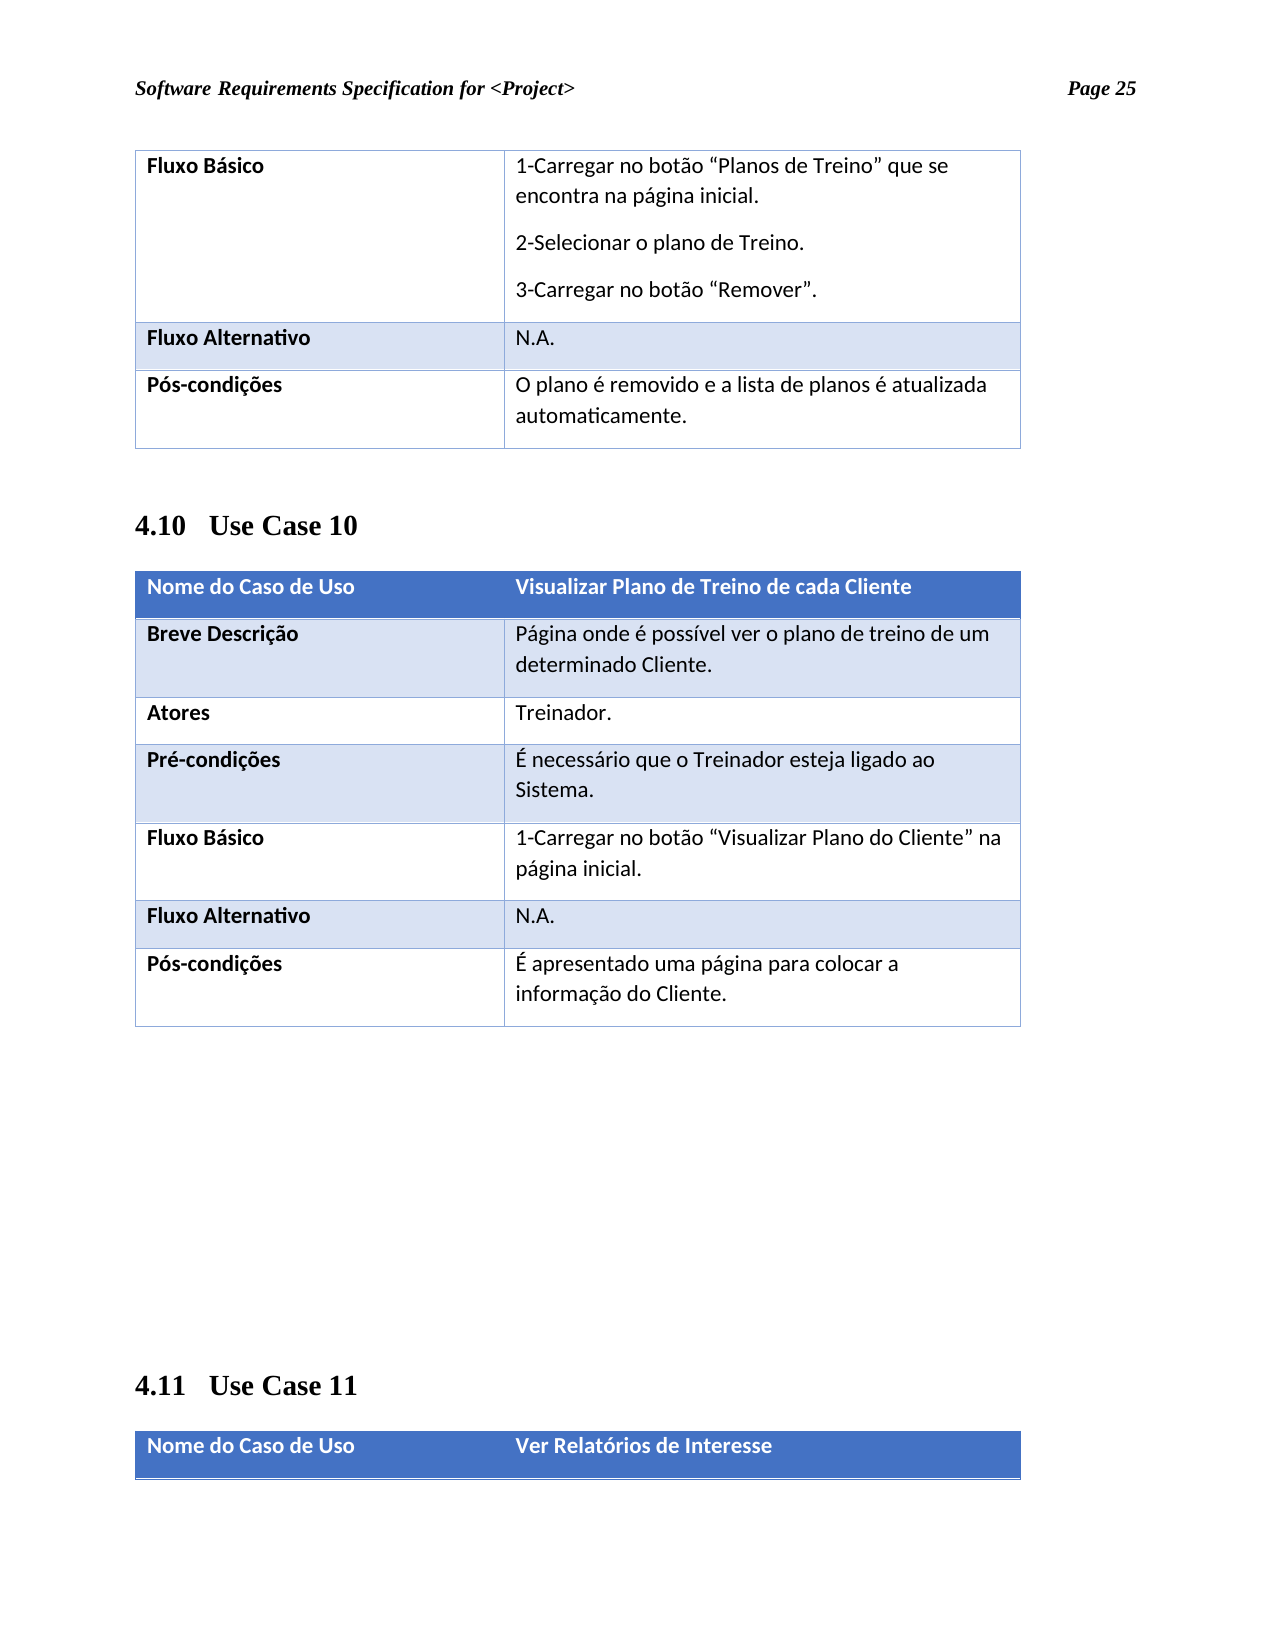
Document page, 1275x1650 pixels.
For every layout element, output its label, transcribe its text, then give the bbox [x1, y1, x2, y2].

table_cell Treinador. [505, 698, 1020, 744]
table_cell Atores [136, 698, 504, 744]
table_header Nome do Caso de Uso [136, 572, 504, 618]
table_header Nome do Caso de Uso [136, 1432, 504, 1478]
table_cell Pós-condições [136, 371, 504, 448]
table_cell Página onde é possível ver o plano de treino de um determinado Cliente. [505, 620, 1020, 697]
subtitle Use Case 10 [135, 508, 1140, 542]
subtitle Use Case 11 [135, 1368, 1140, 1401]
table_cell N.A. [505, 323, 1020, 369]
table_cell Fluxo Básico [136, 824, 504, 900]
table_cell O plano é removido e a lista de planos é atualizada automaticamente. [505, 371, 1020, 448]
table_cell 1-Carregar no botão “Planos de Treino” que se encontra na página inicial. 2-Selecionar o plano de Treino. 3-Carregar no botão “Remover”. [505, 151, 1020, 322]
table_cell N.A. [505, 901, 1020, 948]
table_cell Fluxo Alternativo [136, 323, 504, 369]
table_cell 1-Carregar no botão “Visualizar Plano do Cliente” na página inicial. [505, 824, 1020, 900]
table_cell Pré-condições [136, 745, 504, 822]
table_cell Fluxo Básico [136, 151, 504, 322]
table_cell É necessário que o Treinador esteja ligado ao Sistema. [505, 745, 1020, 822]
table_header Visualizar Plano de Treino de cada Cliente [504, 572, 1020, 618]
table_cell Pós-condições [136, 949, 504, 1026]
table_cell Fluxo Alternativo [136, 901, 504, 948]
table_cell É apresentado uma página para colocar a informação do Cliente. [505, 949, 1020, 1026]
table_cell Breve Descrição [136, 620, 504, 697]
table_header Ver Relatórios de Interesse [504, 1432, 1020, 1478]
